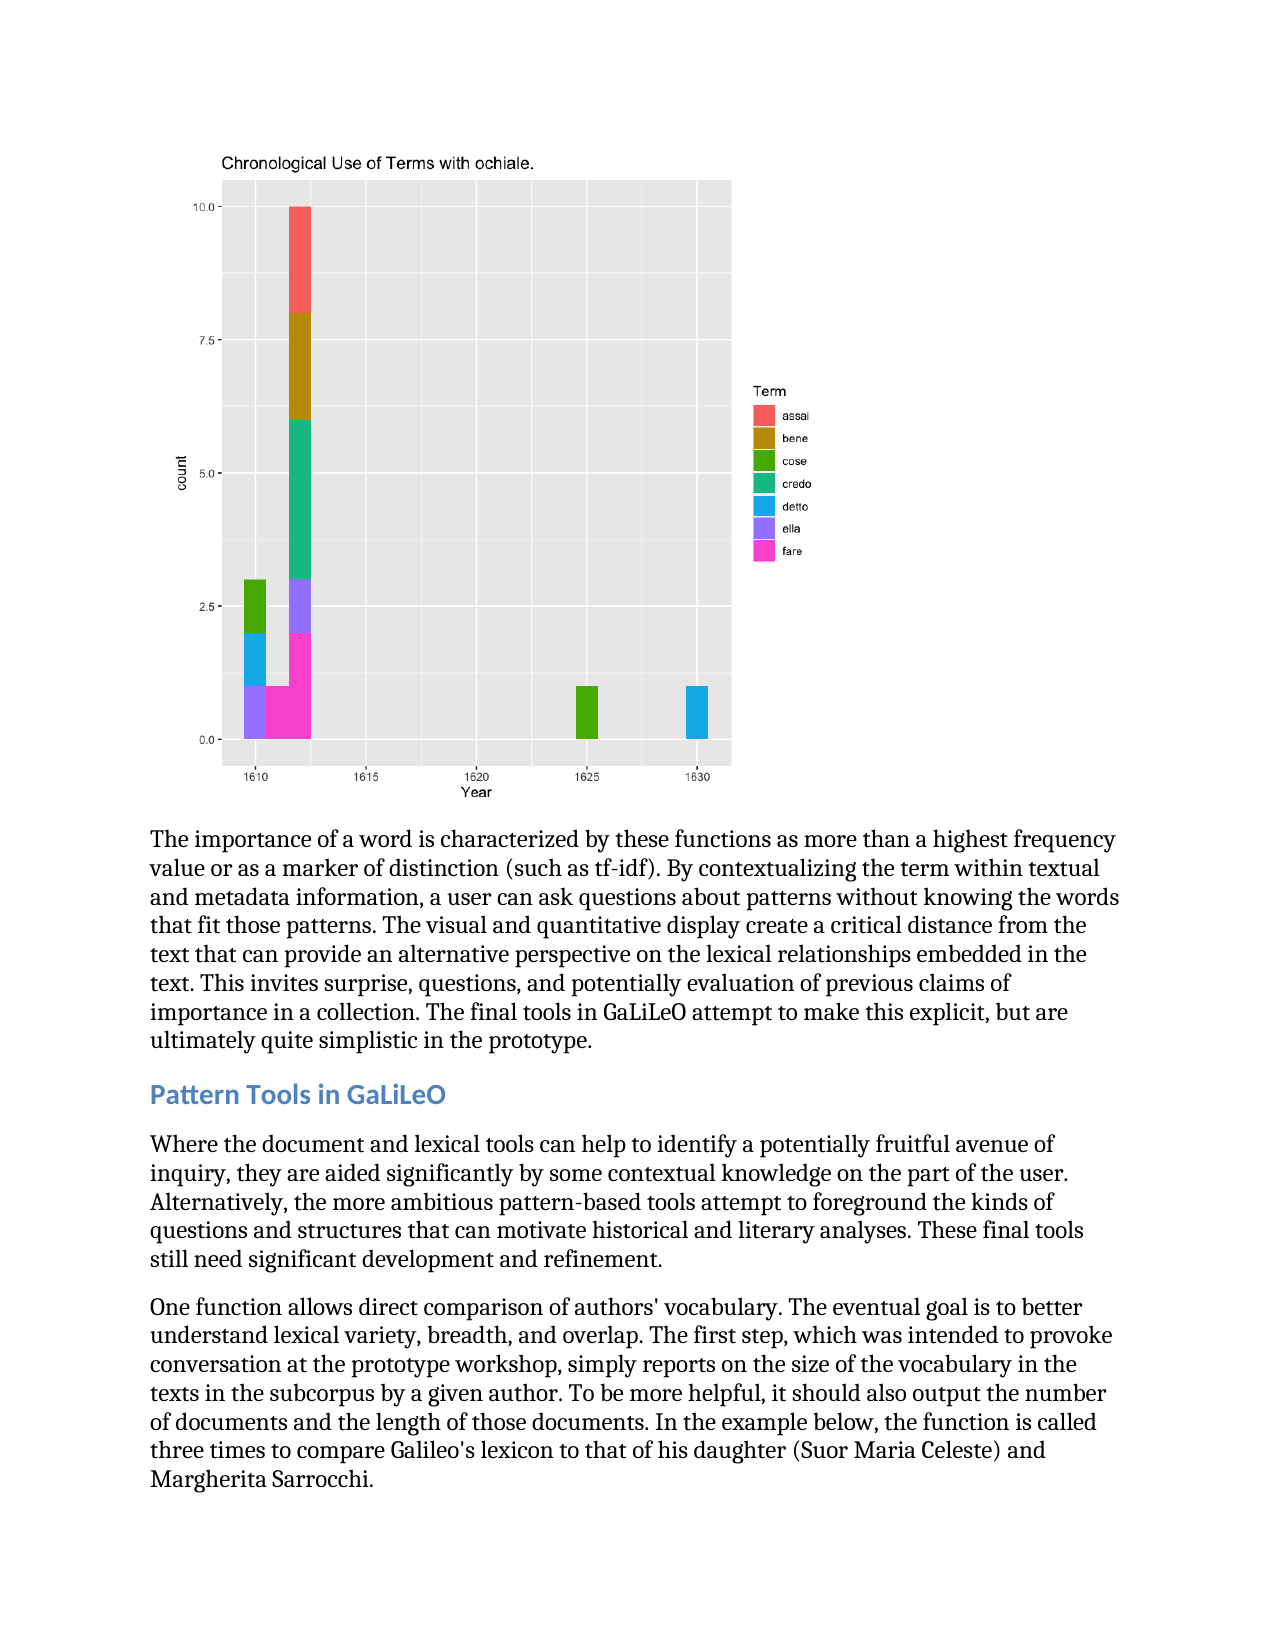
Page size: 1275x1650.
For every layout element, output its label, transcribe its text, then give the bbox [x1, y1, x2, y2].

text The importance of a word is characterized by these functions as more than a highest frequency value or as a marker of distinction (such as tf-idf). By contextualizing the term within textual and metadata information, a user can ask questions about patterns without knowing the words that fit those patterns. The visual and quantitative display create a critical distance from the text that can provide an alternative perspective on the lexical relationships embedded in the text. This invites surprise, questions, and potentially evaluation of previous claims of importance in a collection. The final tools in GaLiLeO attempt to make this explicit, but are ultimately quite simplistic in the prototype. [150, 825, 1125, 1055]
subtitle Pattern Tools in GaLiLeO [150, 1076, 1125, 1111]
text One function allows direct comparison of authors' vocabulary. The eventual goal is to better understand lexical variety, breadth, and overlap. The first step, which was intended to provoke conversation at the prototype workshop, simply reports on the size of the vocabulary in the texts in the subcorpus by a given author. To be more helpful, it should also output the number of documents and the length of those documents. In the example below, the function is called three times to compare Galileo's lexicon to that of his daughter (Suor Maria Celeste) and Margherita Sarrocchi. [150, 1293, 1125, 1494]
picture [168, 150, 825, 807]
text Where the document and lexical tools can help to identify a potentially fruitful avenue of inquiry, they are aided significantly by some contextual knowledge on the part of the user. Alternatively, the more ambitious pattern-based tools attempt to foreground the kinds of questions and structures that can motivate historical and literary analyses. These final tools still need significant development and refinement. [150, 1130, 1125, 1274]
